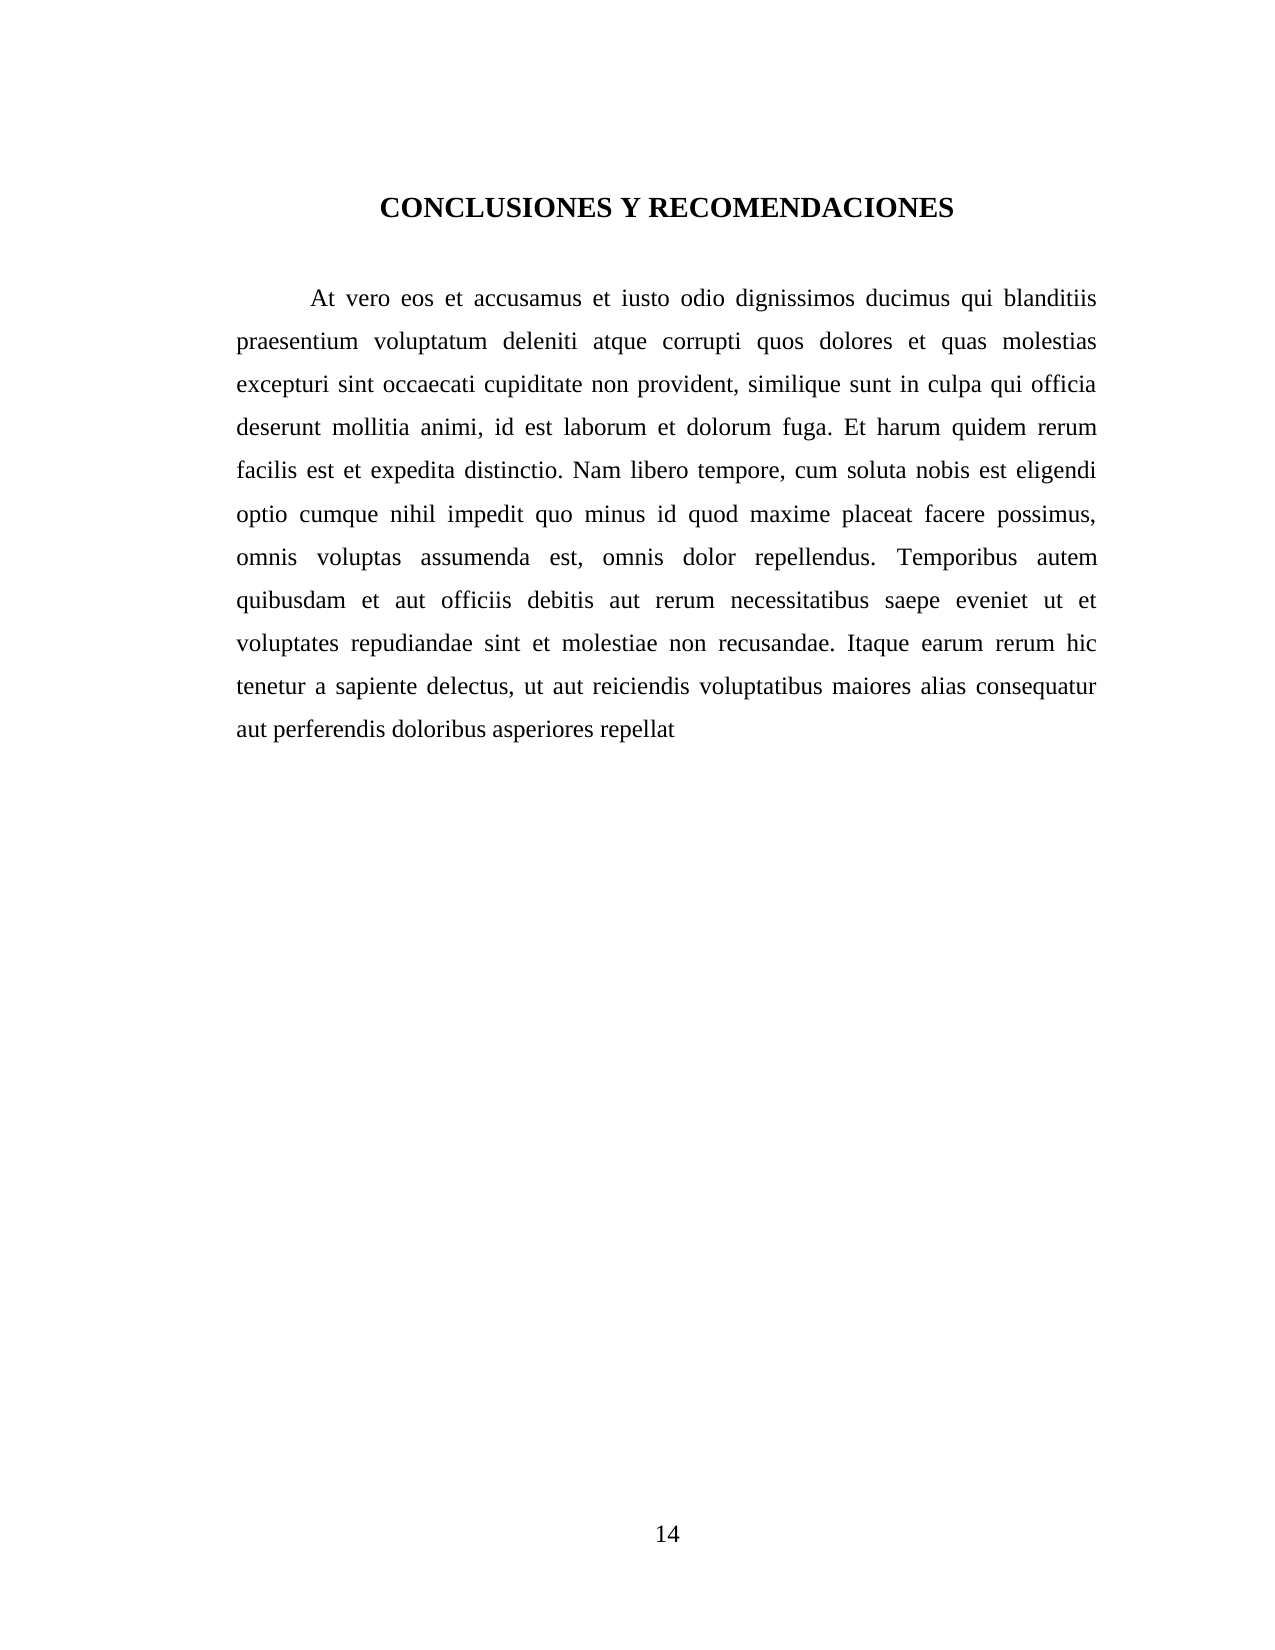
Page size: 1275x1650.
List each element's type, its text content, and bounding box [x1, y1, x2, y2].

text At vero eos et accusamus et iusto odio dignissimos ducimus qui blanditiis praesentium voluptatum deleniti atque corrupti quos dolores et quas molestias excepturi sint occaecati cupiditate non provident, similique sunt in culpa qui officia deserunt mollitia animi, id est laborum et dolorum fuga. Et harum quidem rerum facilis est et expedita distinctio. Nam libero tempore, cum soluta nobis est eligendi optio cumque nihil impedit quo minus id quod maxime placeat facere possimus, omnis voluptas assumenda est, omnis dolor repellendus. Temporibus autem quibusdam et aut officiis debitis aut rerum necessitatibus saepe eveniet ut et voluptates repudiandae sint et molestiae non recusandae. Itaque earum rerum hic tenetur a sapiente delectus, ut aut reiciendis voluptatibus maiores alias consequatur aut perferendis doloribus asperiores repellat [236, 283, 1098, 743]
subtitle CONCLUSIONES Y RECOMENDACIONES [236, 190, 1098, 223]
